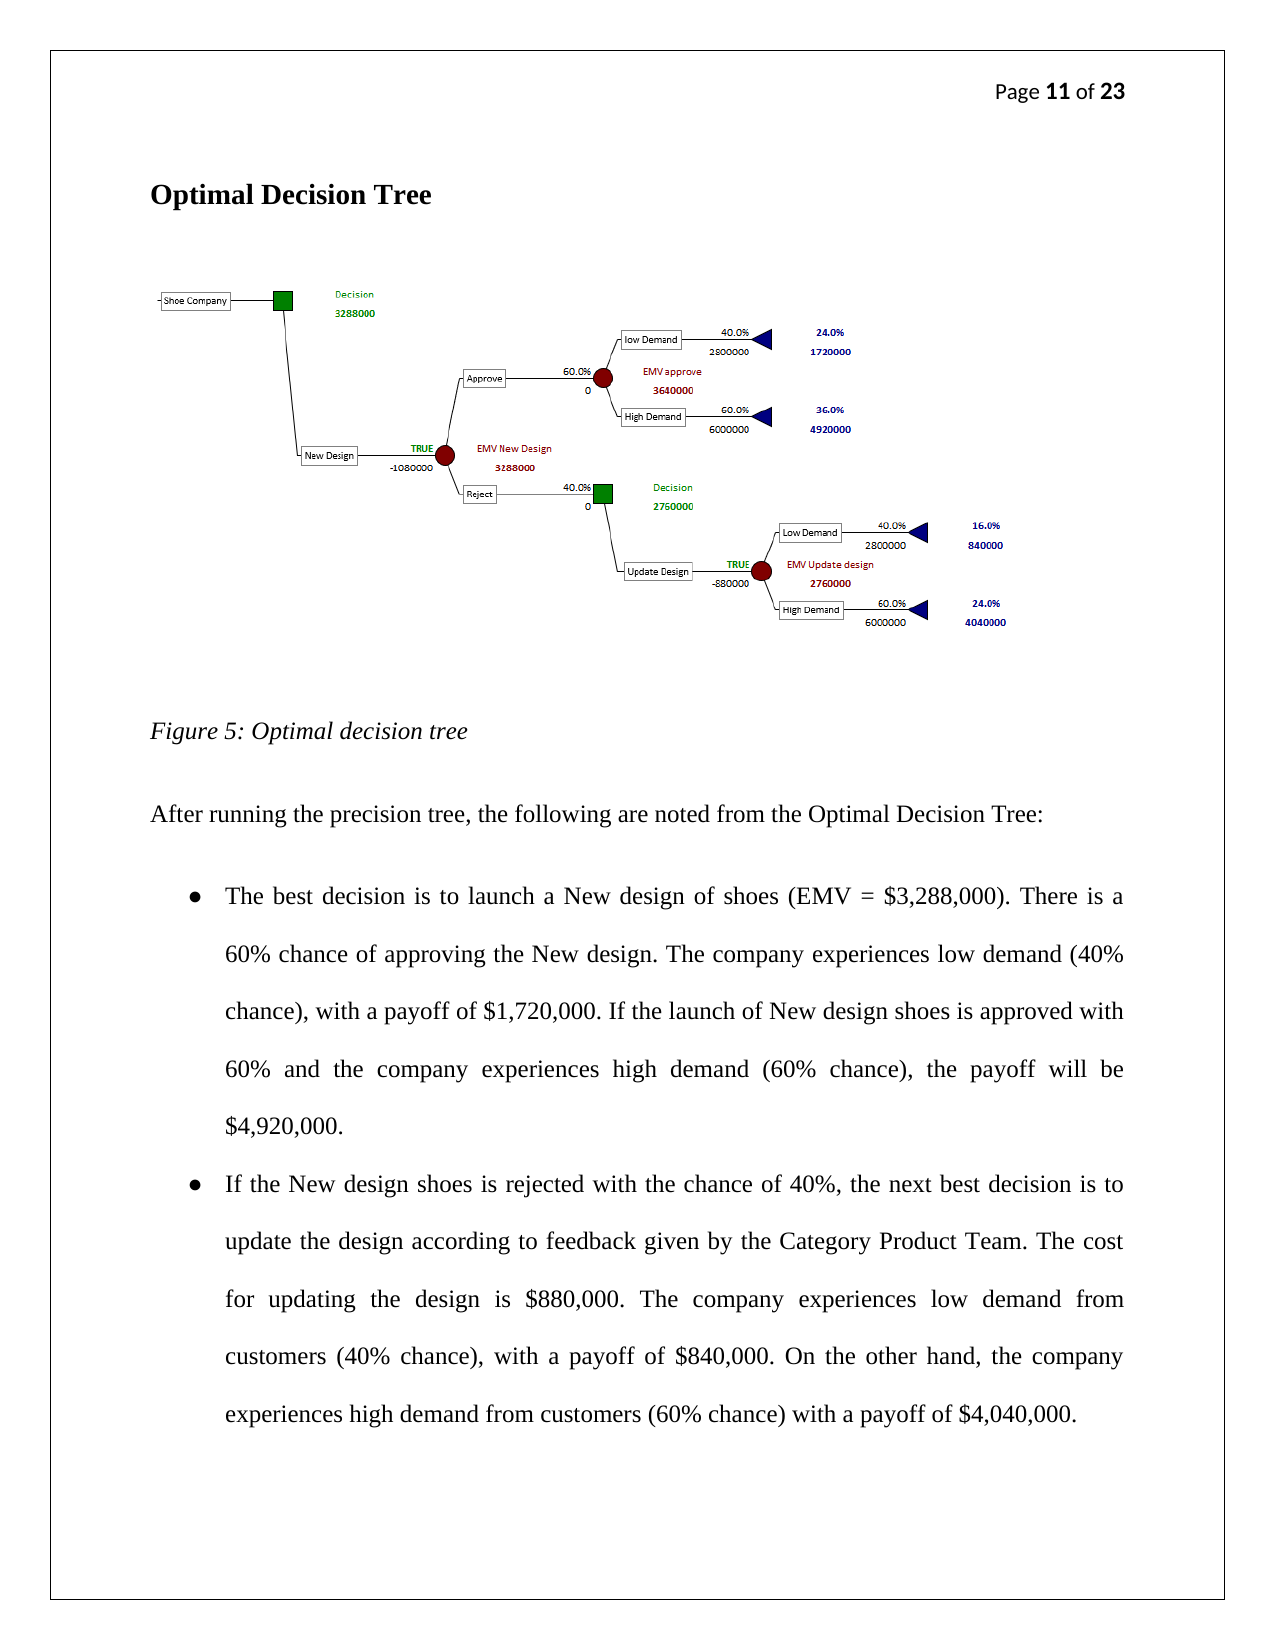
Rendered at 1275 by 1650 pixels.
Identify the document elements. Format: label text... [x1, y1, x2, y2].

text After running the precision tree, the following are noted from the Optimal Decision Tree: [150, 799, 1125, 827]
list The best decision is to launch a New design of shoes (EMV = $3,288,000). There is a 60% chance of approving the New design. The company experiences low demand (40% chance), with a payoff of $1,720,000. If the launch of New design shoes is approved with 60% and the company experiences high demand (60% chance), the payoff will be $4,920,000. [187, 881, 1125, 1140]
picture [150, 269, 1125, 664]
subtitle Optimal Decision Tree [150, 177, 1125, 211]
text Figure 5: Optimal decision tree [150, 716, 1125, 745]
list If the New design shoes is rejected with the chance of 40%, the next best decision is to update the design according to feedback given by the Category Product Team. The cost for updating the design is $880,000. The company experiences low demand from customers (40% chance), with a payoff of $840,000. On the other hand, the company experiences high demand from customers (60% chance) with a payoff of $4,040,000. [187, 1169, 1125, 1427]
